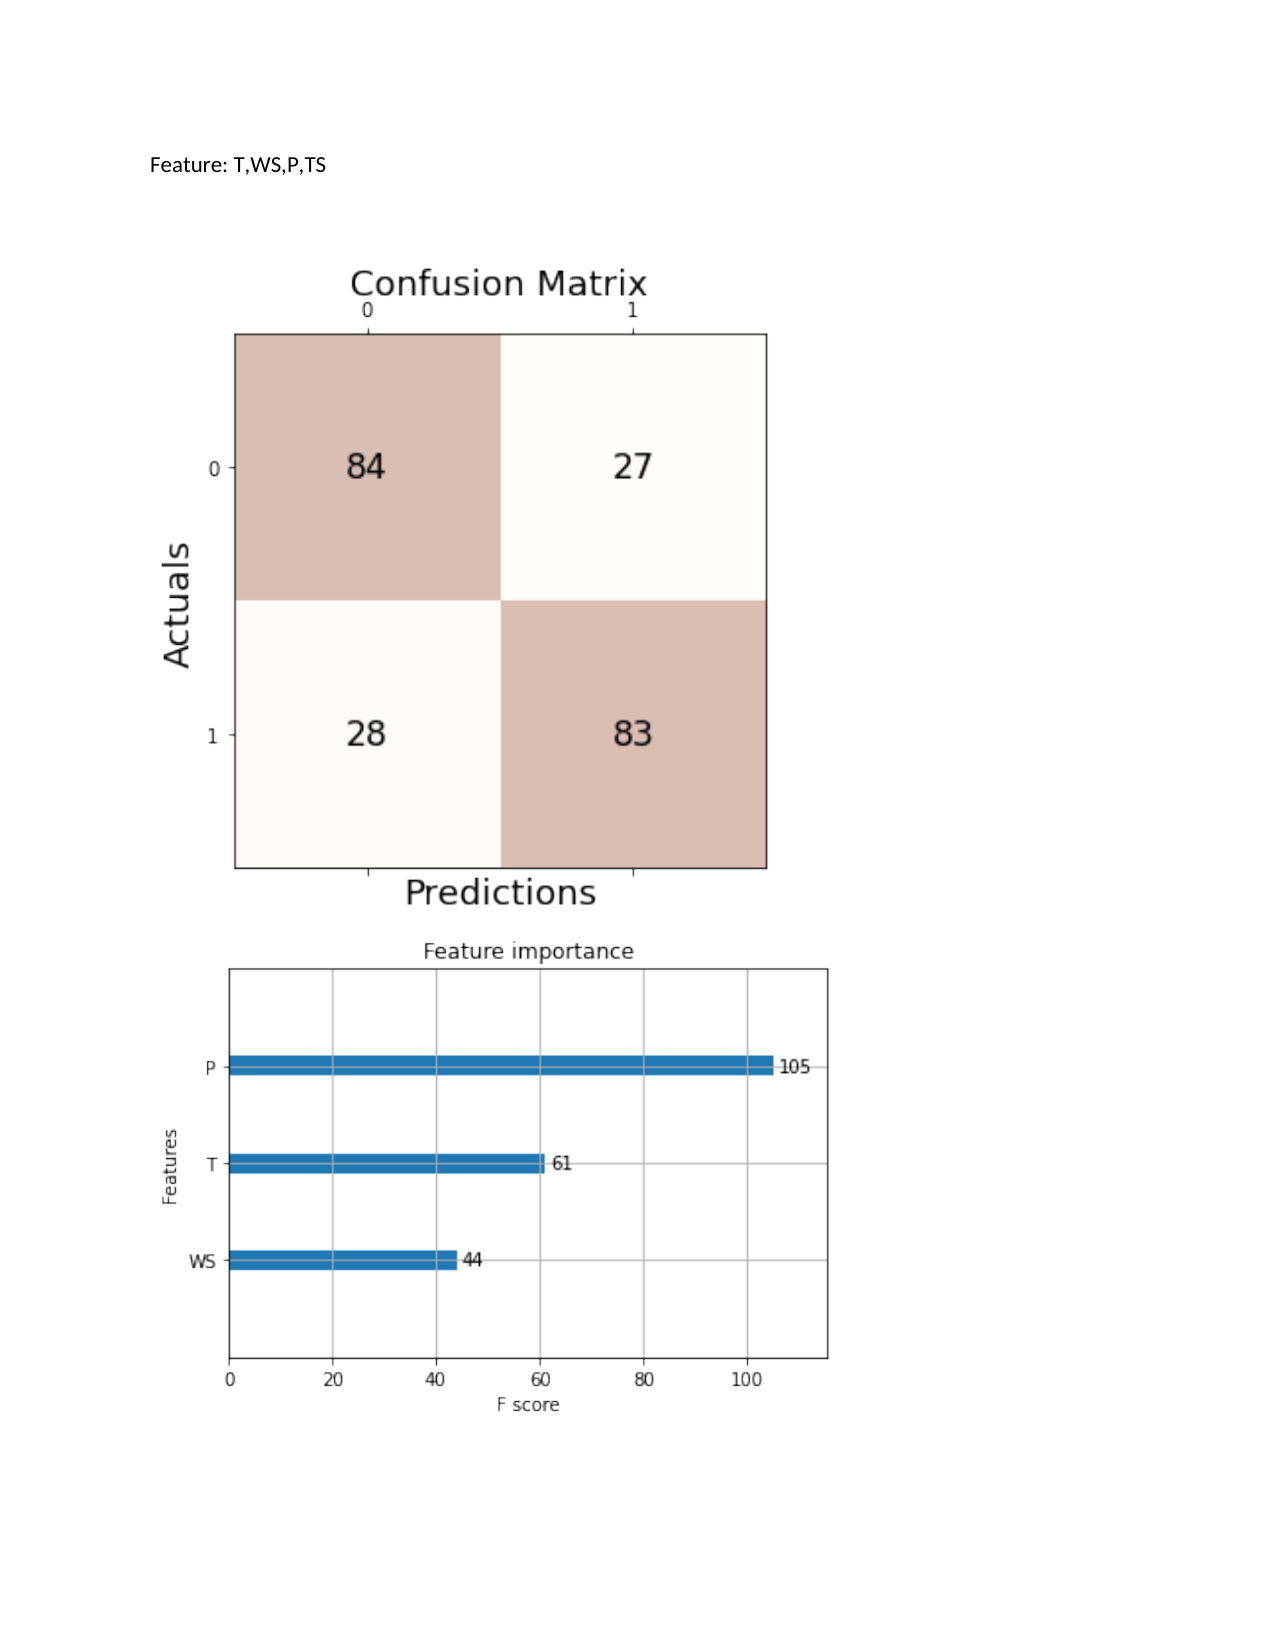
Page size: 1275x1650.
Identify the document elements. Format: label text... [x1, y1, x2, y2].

text Feature: T,WS,P,TS [150, 150, 1125, 178]
picture [150, 256, 780, 925]
picture [150, 929, 839, 1426]
